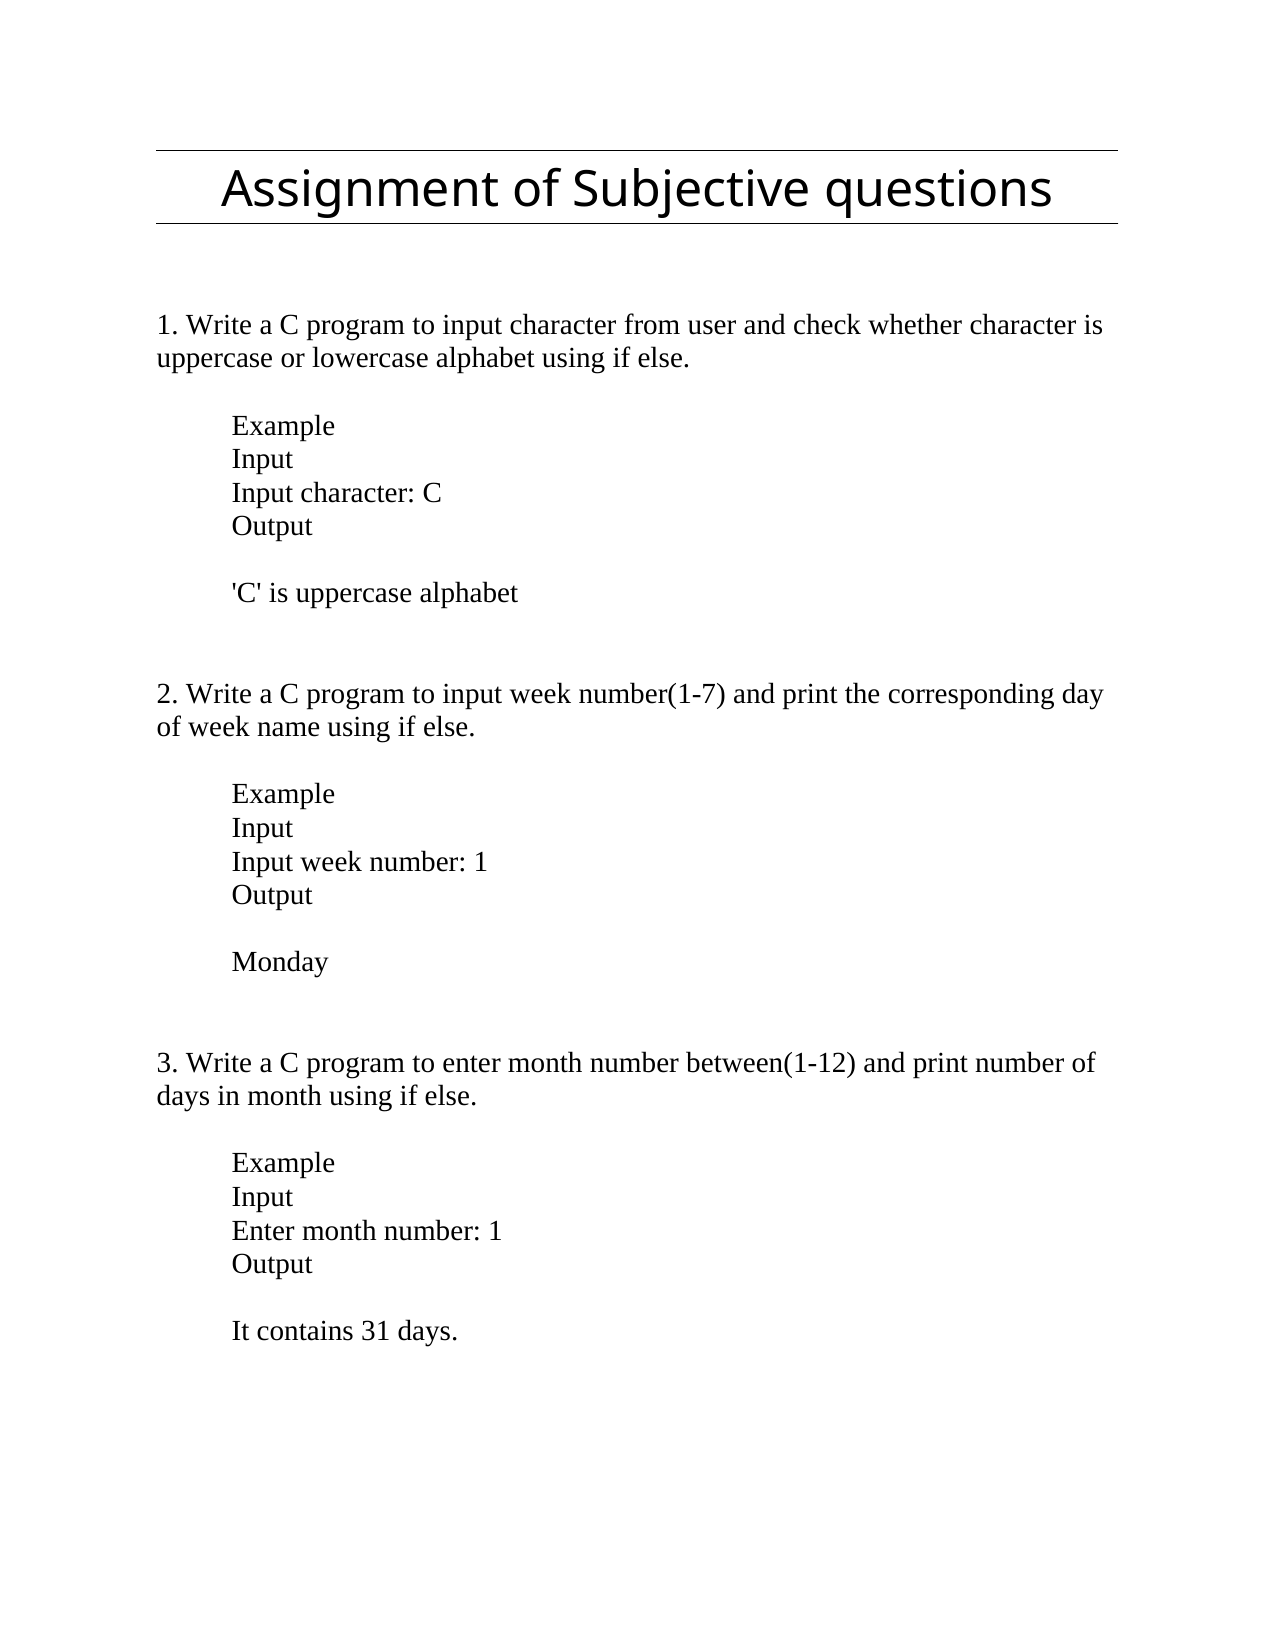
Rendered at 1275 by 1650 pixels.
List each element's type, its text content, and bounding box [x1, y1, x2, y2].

text Example [231, 777, 1118, 810]
text Input character: C [231, 475, 1118, 508]
text It contains 31 days. [231, 1313, 1118, 1347]
text Enter month number: 1 [231, 1213, 1118, 1246]
text Input [231, 810, 1118, 844]
text 2. Write a C program to input week number(1-7) and print the corresponding day of week name using if else. [156, 676, 1118, 743]
text Output [231, 877, 1118, 911]
text Input [231, 1179, 1118, 1213]
text Example [231, 408, 1118, 441]
text Output [231, 508, 1118, 542]
text Input week number: 1 [231, 844, 1118, 877]
text 'C' is uppercase alphabet [231, 575, 1118, 609]
text Assignment of Subjective questions [156, 151, 1118, 223]
text Input [231, 441, 1118, 475]
text Output [231, 1246, 1118, 1280]
text 1. Write a C program to input character from user and check whether character is uppercase or lowercase alphabet using if else. [156, 307, 1118, 374]
text Example [231, 1146, 1118, 1179]
text Monday [231, 944, 1118, 978]
text 3. Write a C program to enter month number between(1-12) and print number of days in month using if else. [156, 1045, 1118, 1112]
